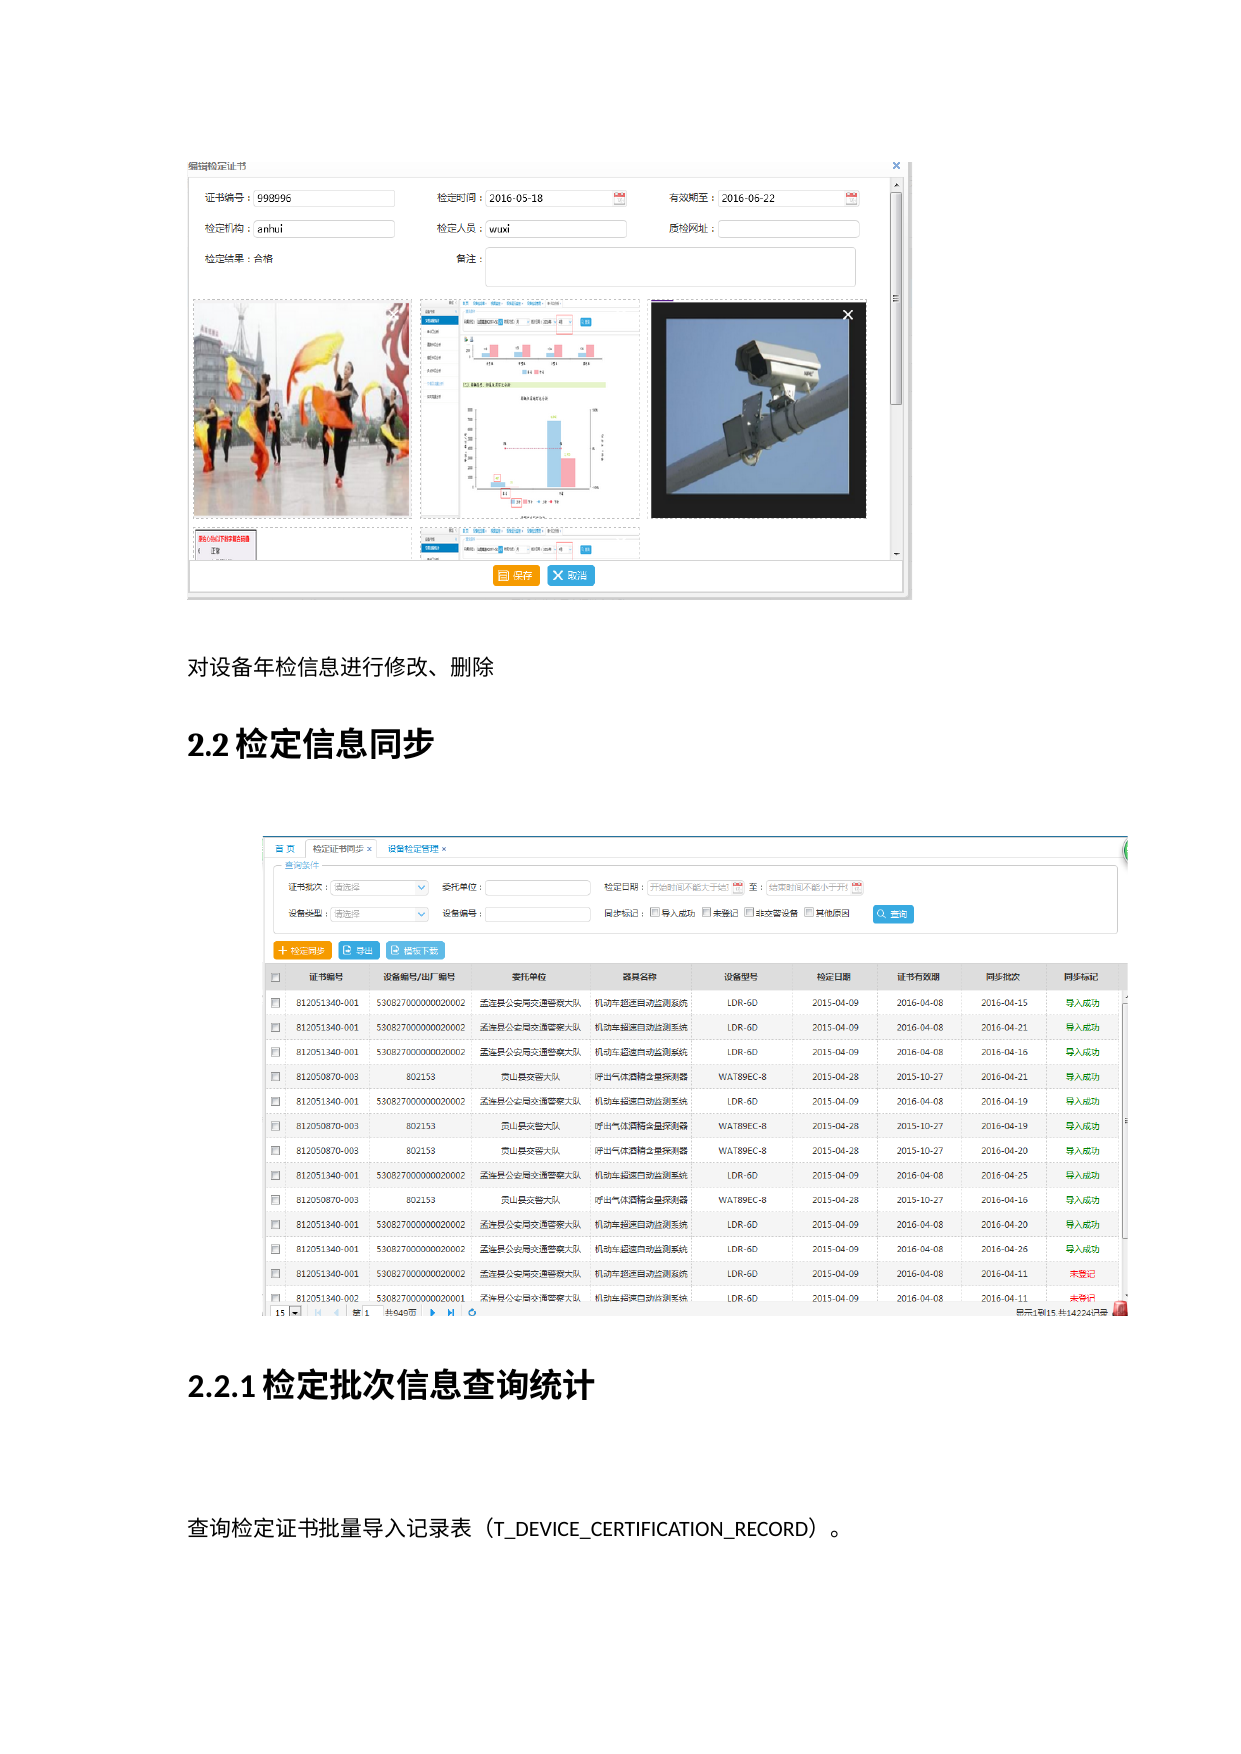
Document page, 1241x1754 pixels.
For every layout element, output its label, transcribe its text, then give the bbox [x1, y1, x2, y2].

subtitle 2.2检定信息同步 [187, 709, 1053, 774]
picture [187, 162, 913, 600]
text 对设备年检信息进行修改、删除 [187, 649, 1053, 682]
picture [262, 836, 1128, 1316]
subtitle 2.2.1检定批次信息查询统计 [187, 1351, 1053, 1416]
text 查询检定证书批量导入记录表（T_DEVICE_CERTIFICATION_RECORD）。 [187, 1511, 1053, 1543]
